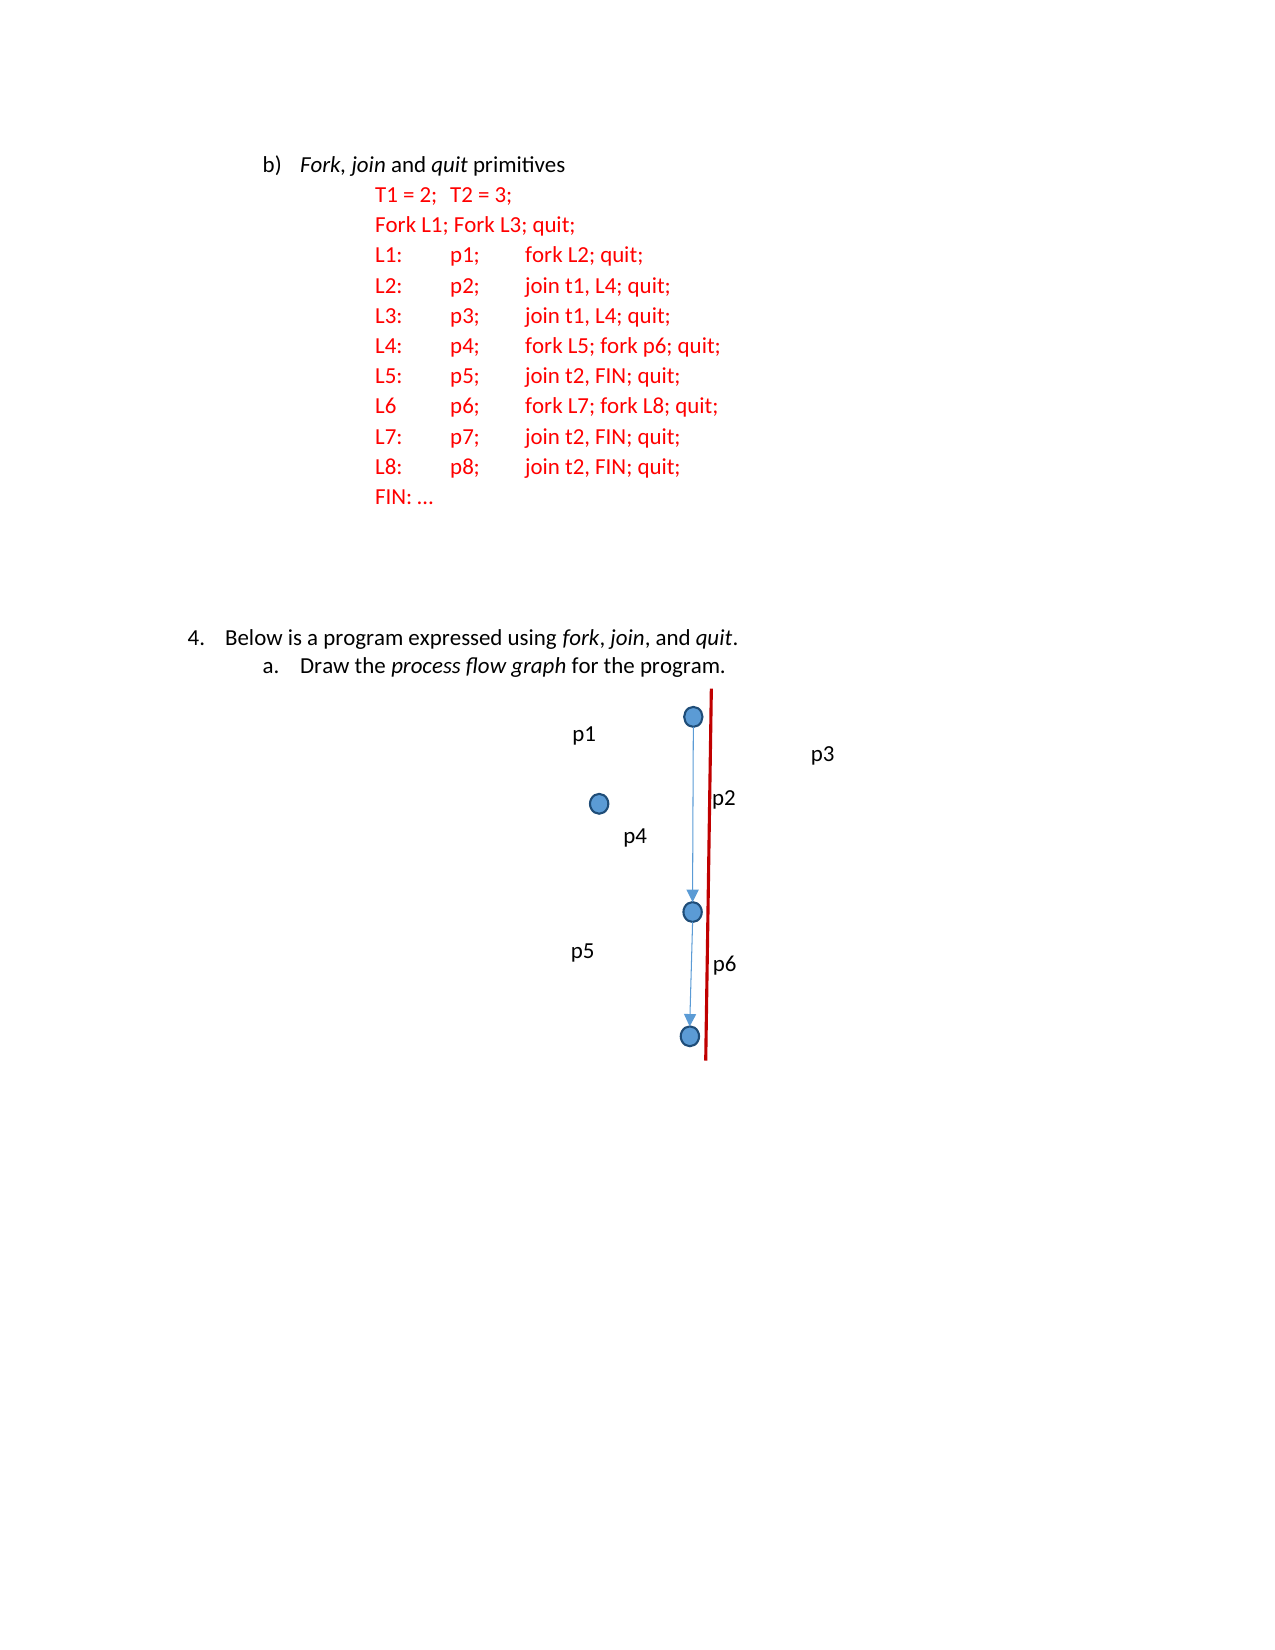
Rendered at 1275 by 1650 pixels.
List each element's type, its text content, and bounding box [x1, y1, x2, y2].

list L1: p1; fork L2; quit; [300, 241, 1125, 269]
list Fork, join and quit primitives [262, 150, 1125, 178]
list L3: p3; join t1, L4; quit; [300, 301, 1125, 329]
list L7: p7; join t2, FIN; quit; [300, 422, 1125, 450]
list L6 p6; fork L7; fork L8; quit; [300, 392, 1125, 420]
list FIN: … [300, 482, 1125, 510]
list Fork L1; Fork L3; quit; [300, 210, 1125, 238]
list L8: p8; join t2, FIN; quit; [300, 452, 1125, 480]
list Draw the process flow graph for the program. [262, 651, 1125, 679]
list L4: p4; fork L5; fork p6; quit; [300, 331, 1125, 359]
list Below is a program expressed using fork, join, and quit. [187, 623, 1125, 651]
list L2: p2; join t1, L4; quit; [300, 271, 1125, 299]
list L5: p5; join t2, FIN; quit; [300, 361, 1125, 389]
list T1 = 2; T2 = 3; [300, 180, 1125, 208]
